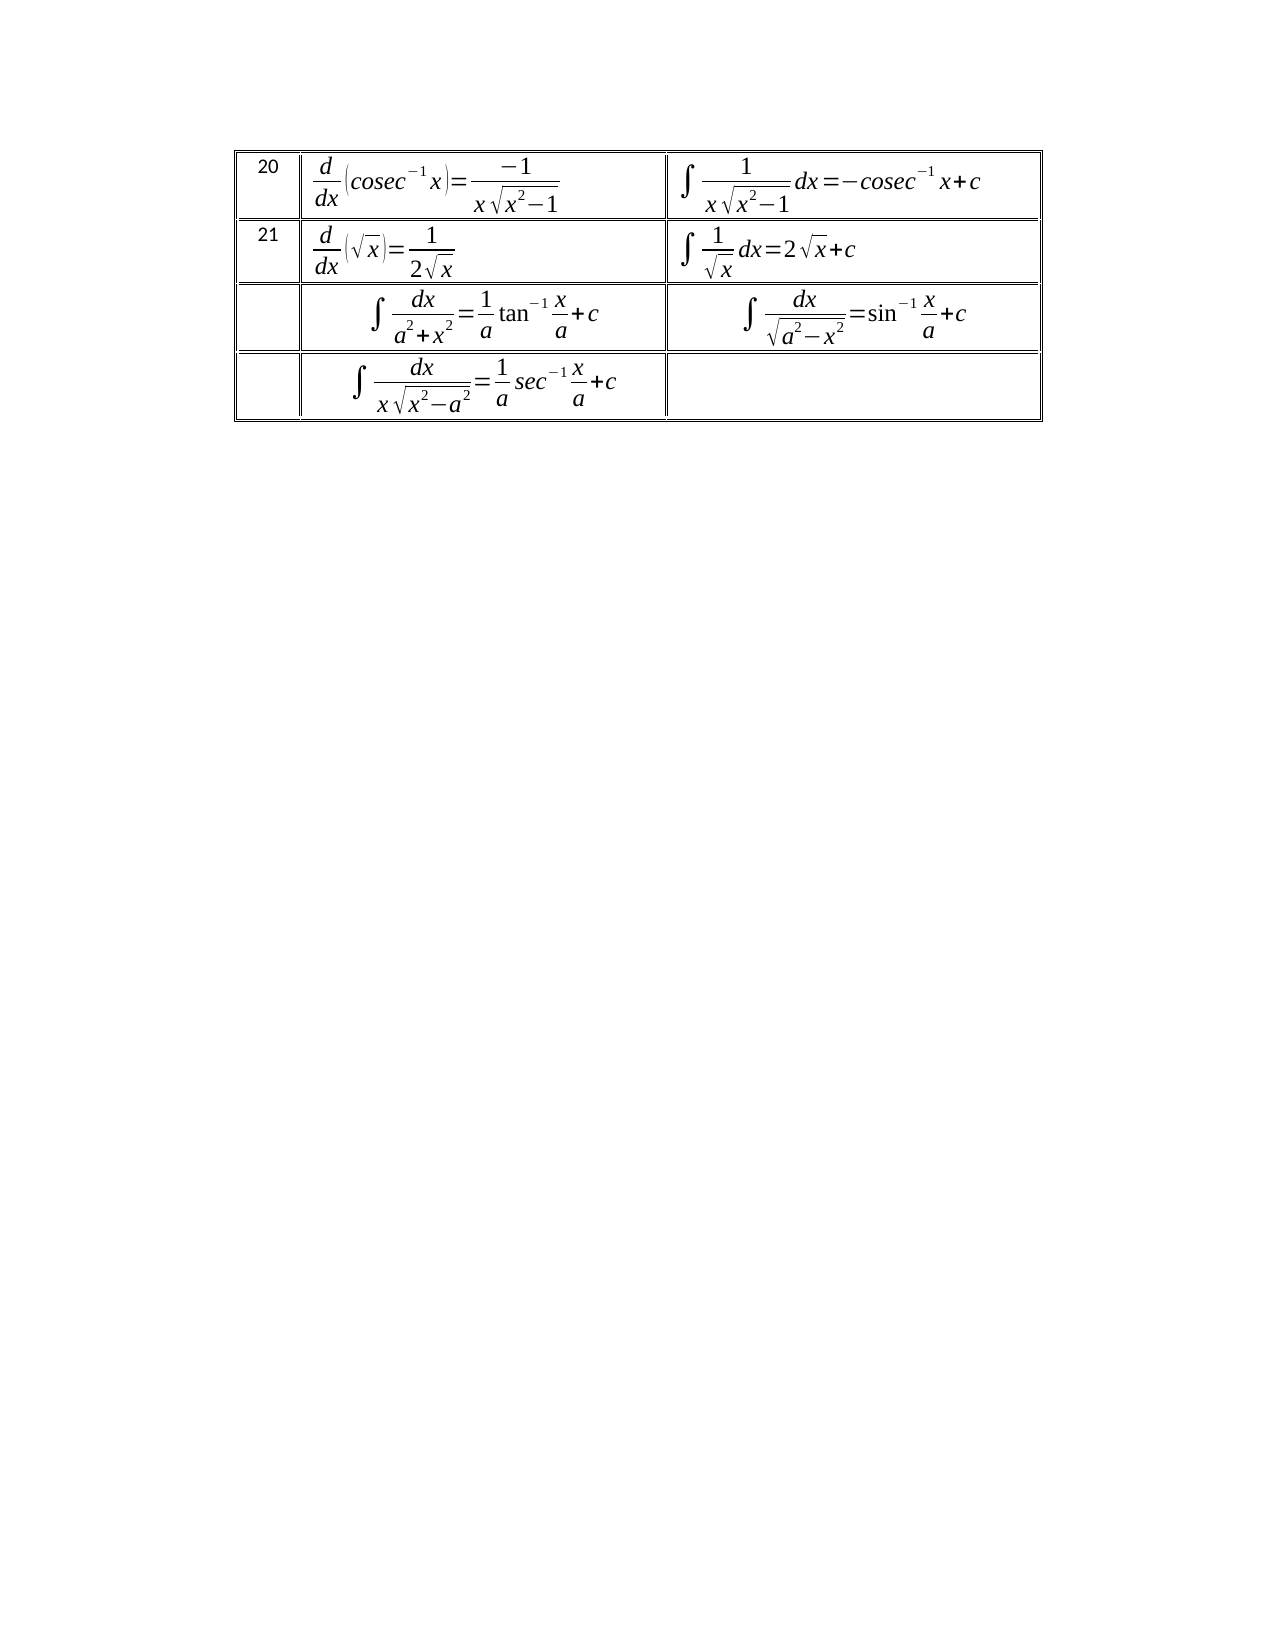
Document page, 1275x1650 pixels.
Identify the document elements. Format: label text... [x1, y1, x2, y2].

table_cell 20 [237, 153, 300, 218]
table_cell [666, 218, 1041, 282]
table_cell [300, 153, 666, 218]
table_cell [666, 350, 1041, 418]
table_cell [666, 282, 1041, 350]
table_cell [235, 350, 300, 418]
table_cell 21 [235, 218, 300, 282]
table_cell [302, 221, 665, 282]
table_cell [302, 285, 665, 350]
table_cell [235, 282, 300, 350]
table_cell [666, 153, 1040, 218]
table_cell [300, 354, 666, 418]
